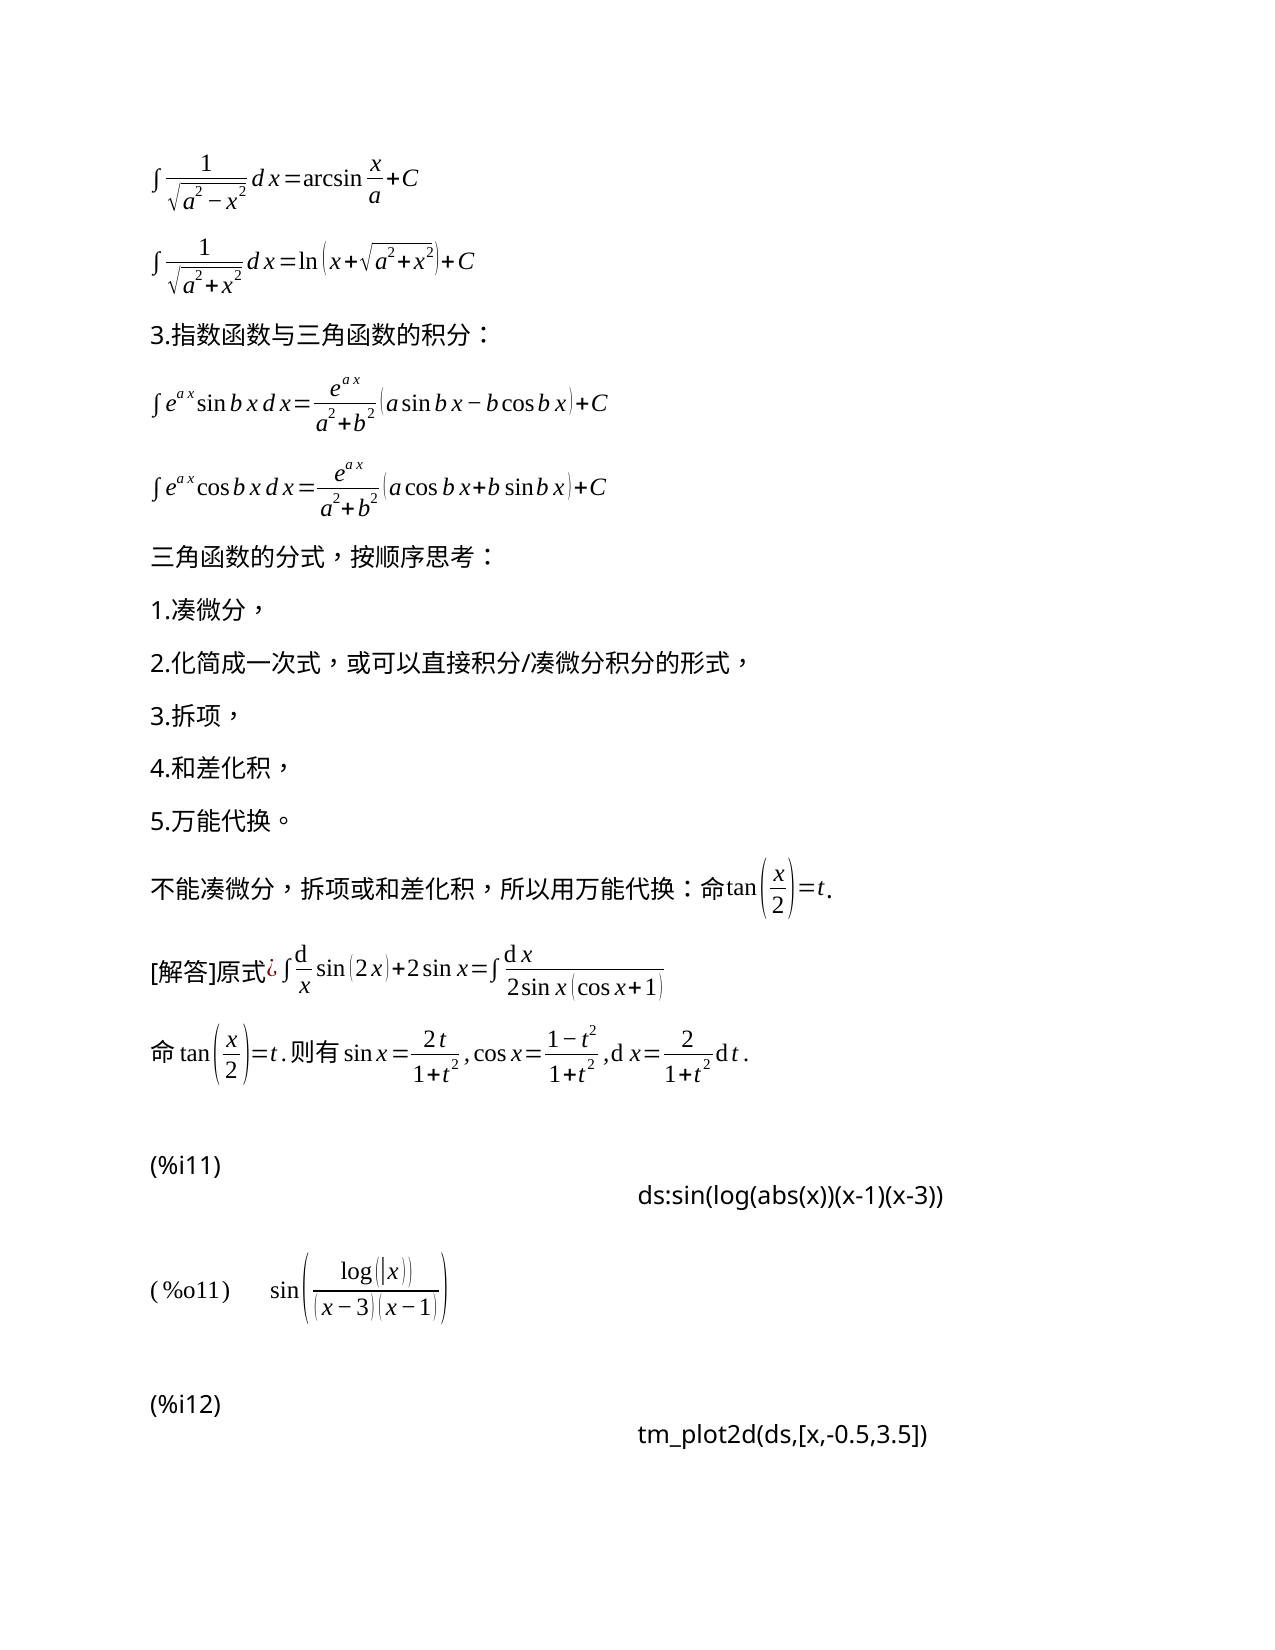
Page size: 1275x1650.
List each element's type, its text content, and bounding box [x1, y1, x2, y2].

text 2.化简成一次式，或可以直接积分/凑微分积分的形式， [150, 646, 1125, 679]
text 5.万能代换。 [150, 804, 1125, 838]
text 3.拆项， [150, 698, 1125, 732]
table_header (%i12) [139, 1345, 626, 1472]
table_header ds:sin(log(abs(x))(x-1)⁢(x-3)) [626, 1106, 1114, 1232]
text 不能凑微分，拆项或和差化积，所以用万能代换：命. [150, 857, 1125, 922]
table_header tm_plot2d(ds,[x,-0.5,3.5]) [626, 1345, 1114, 1472]
text 1.凑微分， [150, 593, 1125, 627]
text 三角函数的分式，按顺序思考： [150, 540, 1125, 574]
text 4.和差化积， [150, 751, 1125, 785]
text 3.指数函数与三角函数的积分： [150, 317, 1125, 352]
text [解答]原式 [150, 941, 1125, 1002]
table_header (%i11) [139, 1106, 626, 1232]
